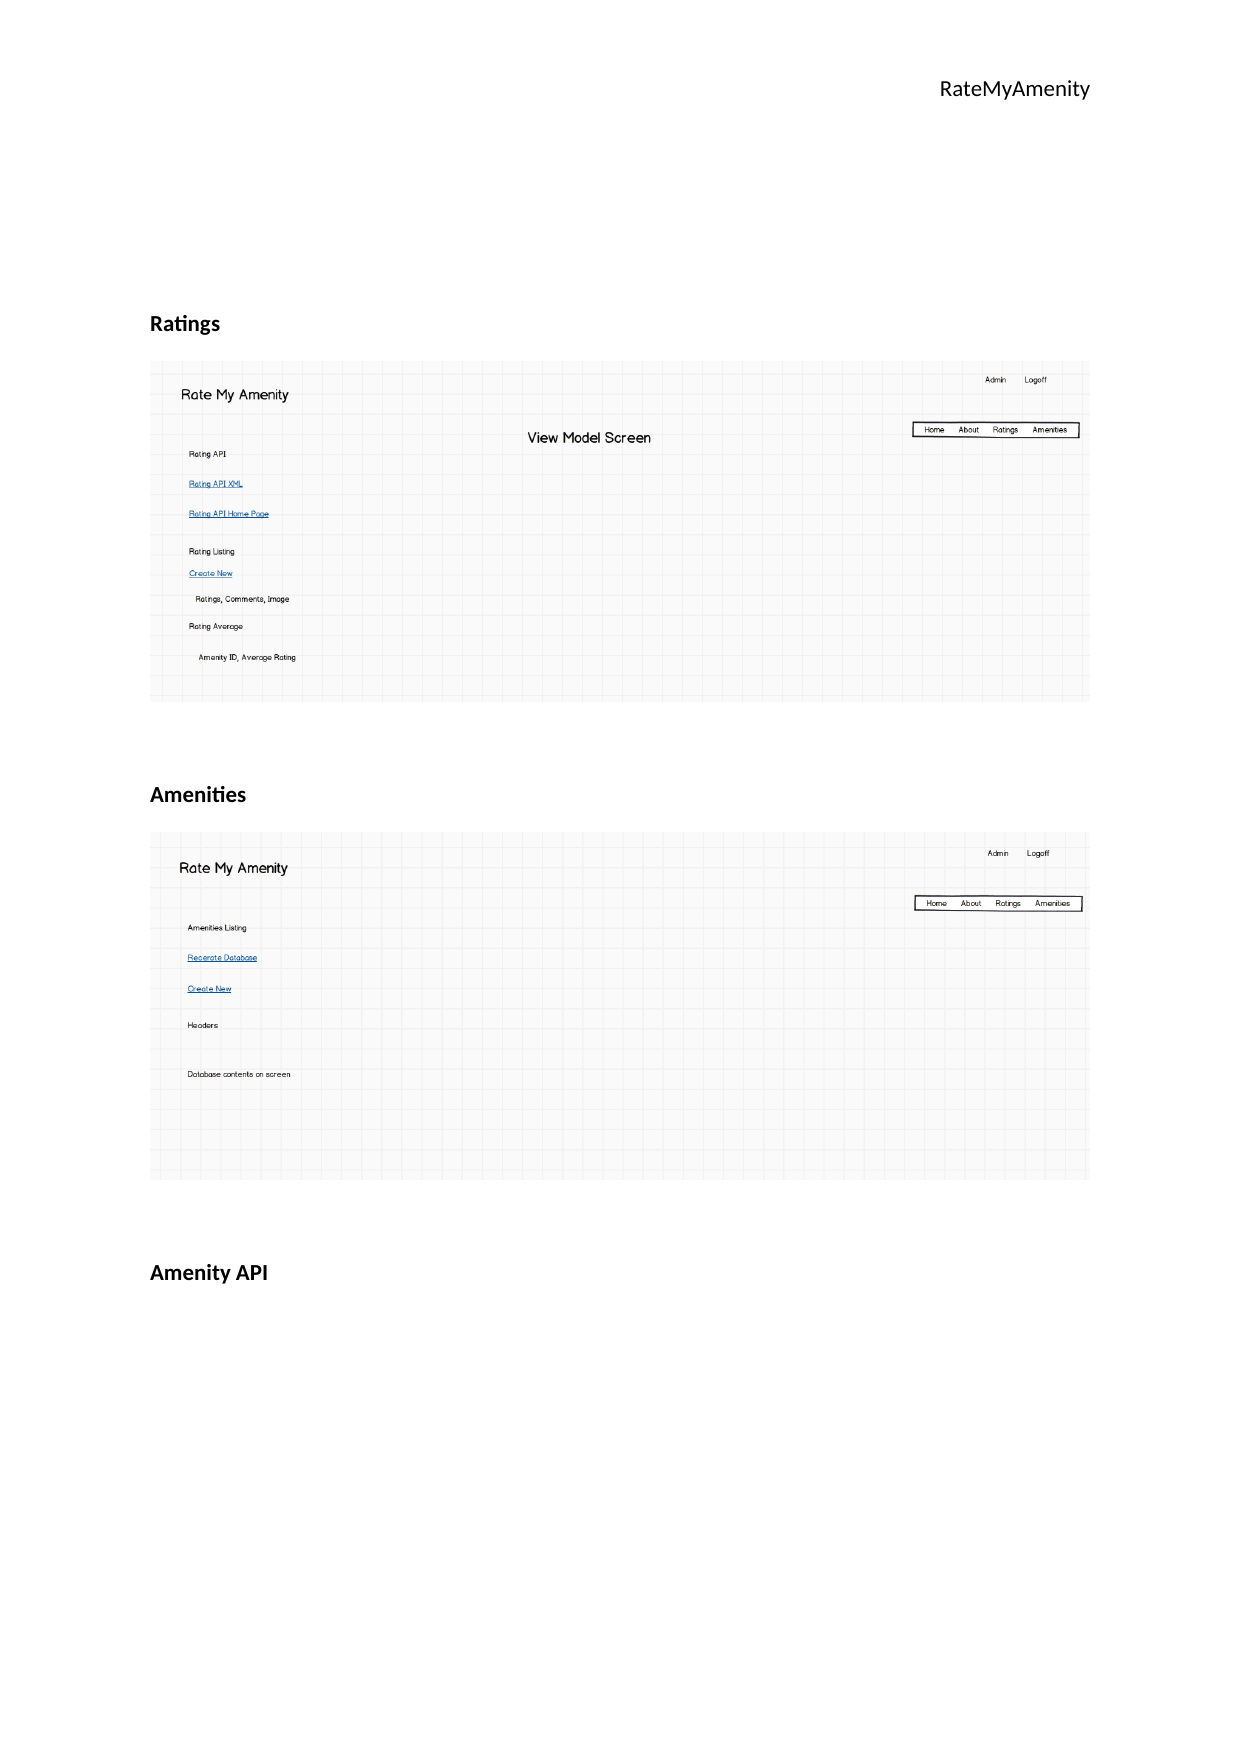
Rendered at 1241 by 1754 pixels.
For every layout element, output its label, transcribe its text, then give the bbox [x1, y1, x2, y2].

text Amenities [150, 780, 1090, 808]
text Amenity API [150, 1258, 1090, 1286]
text Ratings [150, 309, 1090, 337]
picture [150, 361, 1090, 702]
picture [150, 832, 1090, 1180]
